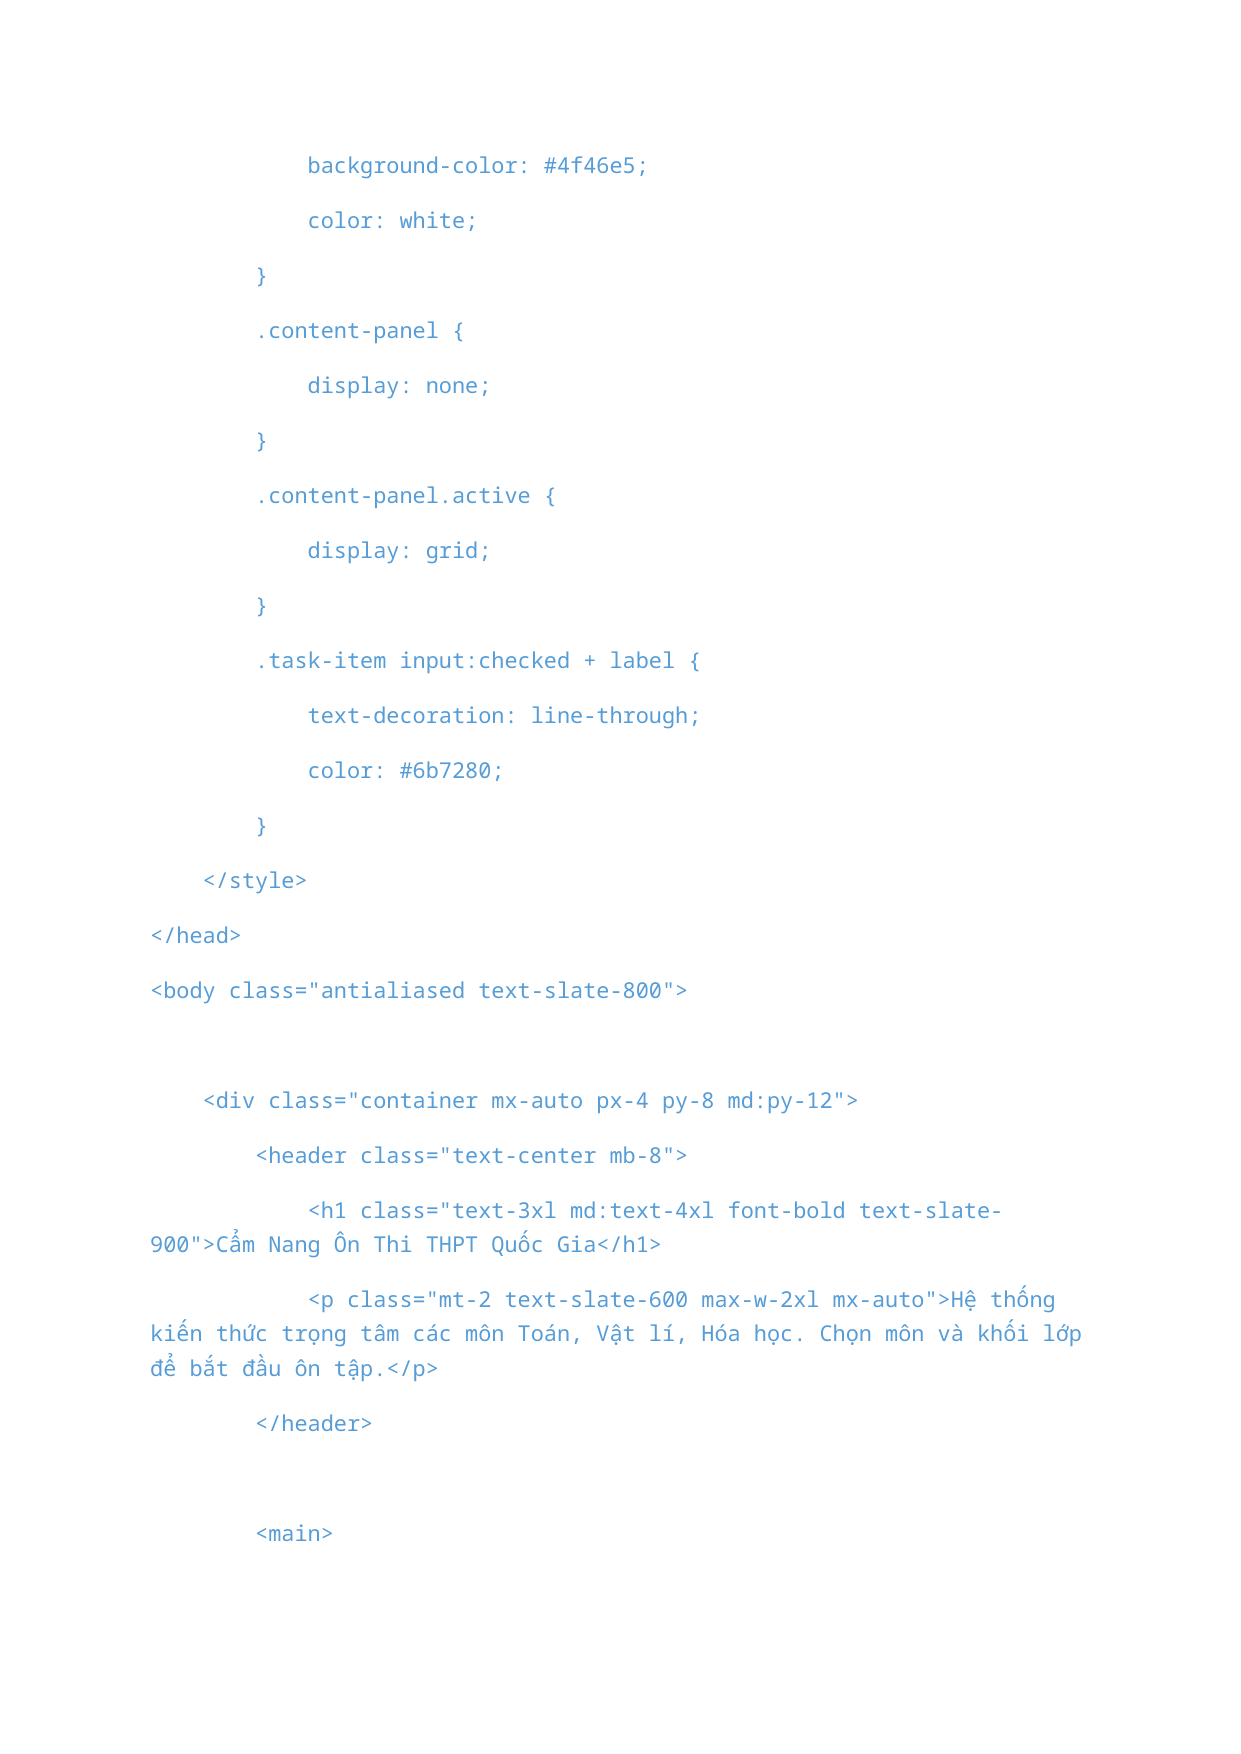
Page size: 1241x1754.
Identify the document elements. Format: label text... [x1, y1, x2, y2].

text text-decoration: line-through; [150, 700, 1090, 730]
text .content-panel.active { [150, 480, 1090, 510]
text .task-item input:checked + label { [150, 645, 1090, 675]
text <div class="container mx-auto px-4 py-8 md:py-12"> [150, 1085, 1090, 1115]
text <p class="mt-2 text-slate-600 max-w-2xl mx-auto">Hệ thống kiến thức trọng tâm các môn Toán, Vật lí, Hóa học. Chọn môn và khối lớp để bắt đầu ôn tập.</p> [150, 1284, 1090, 1382]
text } [150, 425, 1090, 455]
text .content-panel { [150, 315, 1090, 345]
text <main> [150, 1517, 1090, 1547]
text display: none; [150, 370, 1090, 400]
text </style> [150, 865, 1090, 895]
text <header class="text-center mb-8"> [150, 1140, 1090, 1170]
text } [150, 810, 1090, 840]
text <h1 class="text-3xl md:text-4xl font-bold text-slate-900">Cẩm Nang Ôn Thi THPT Quốc Gia</h1> [150, 1195, 1090, 1259]
text } [150, 260, 1090, 290]
text <body class="antialiased text-slate-800"> [150, 975, 1090, 1005]
text </header> [150, 1407, 1090, 1437]
text color: white; [150, 205, 1090, 235]
text color: #6b7280; [150, 755, 1090, 785]
text background-color: #4f46e5; [150, 150, 1090, 180]
text } [150, 590, 1090, 620]
text </head> [150, 920, 1090, 950]
text display: grid; [150, 535, 1090, 565]
